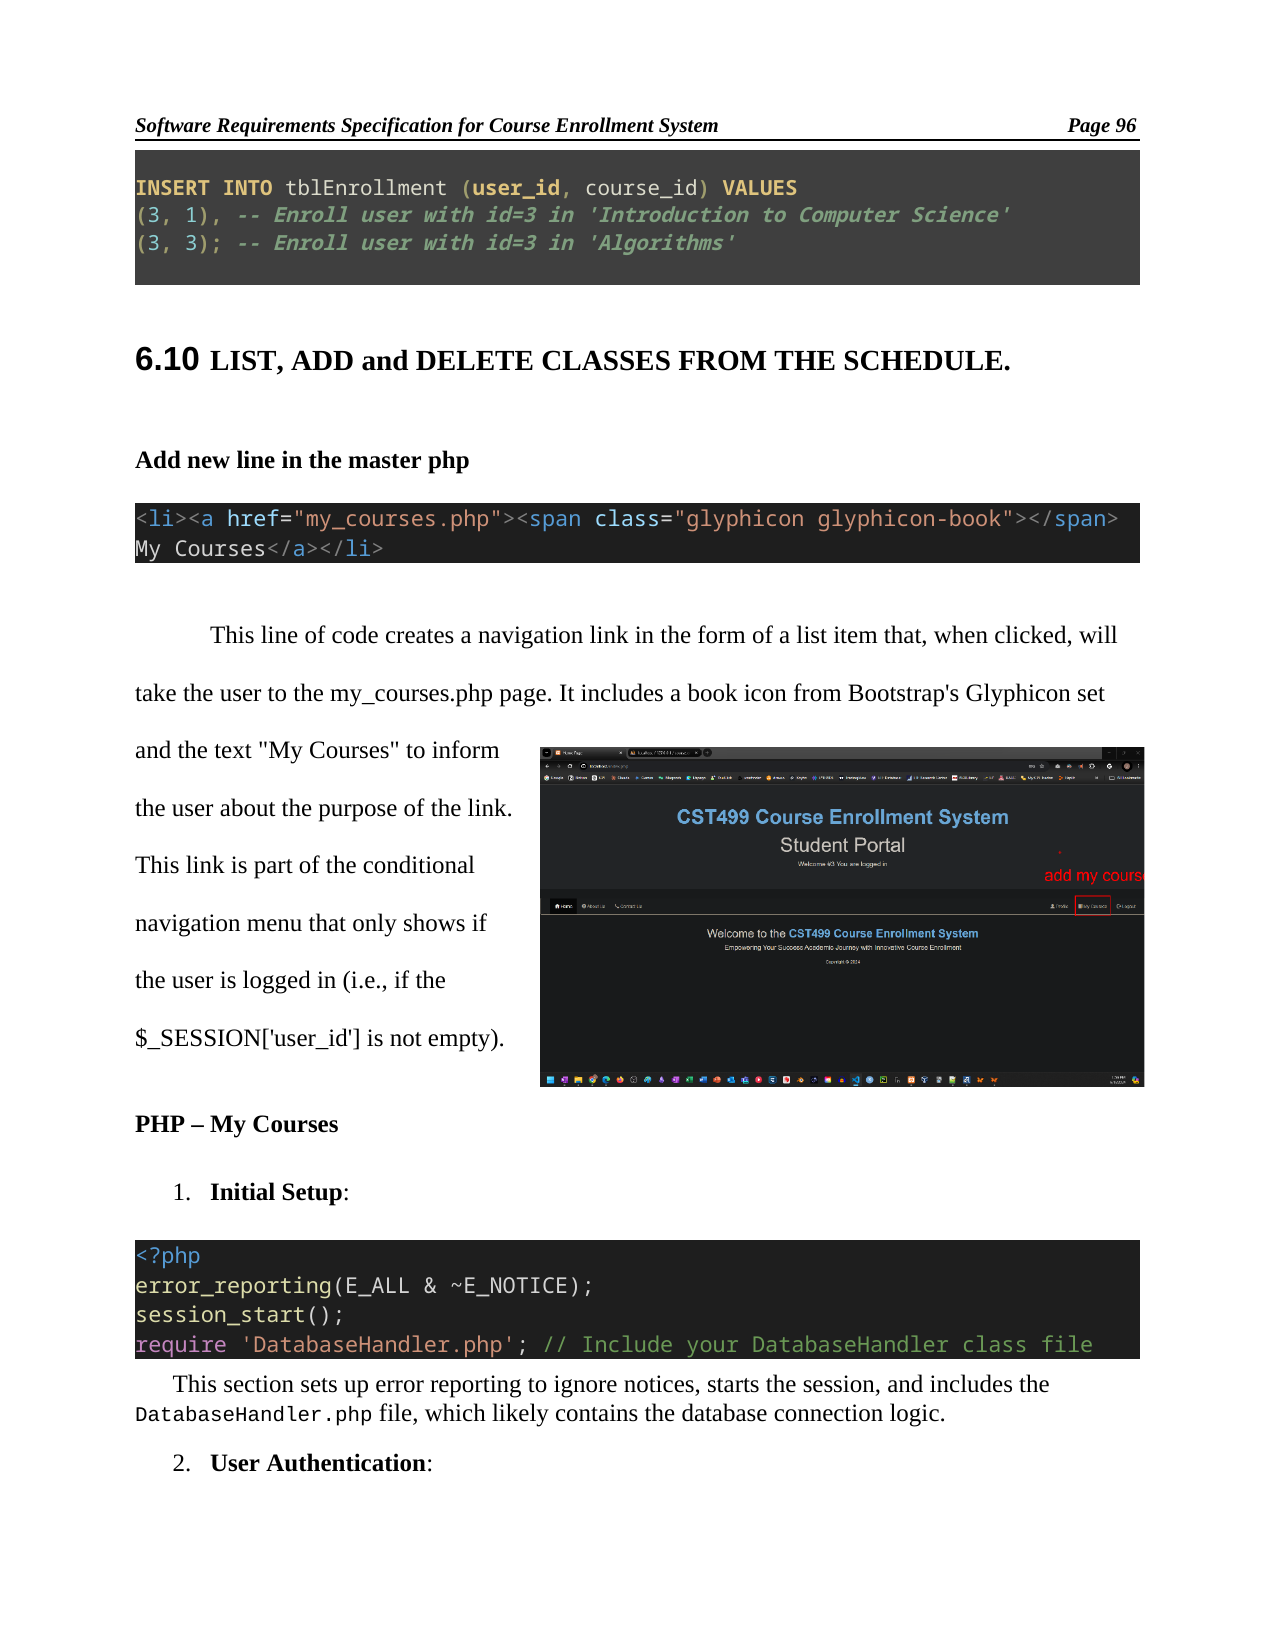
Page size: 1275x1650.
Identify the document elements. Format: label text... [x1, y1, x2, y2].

text session_start(); [135, 1299, 1140, 1329]
text This section sets up error reporting to ignore notices, starts the session, and includes the DatabaseHandler.php file, which likely contains the database connection logic. [135, 1369, 1140, 1428]
text (3, 3); -- Enroll user with id=3 in 'Algorithms' [135, 228, 1140, 257]
subtitle LIST, ADD and DELETE CLASSES FROM THE SCHEDULE. [135, 339, 1140, 378]
text <li><a href="my_courses.php"><span class="glyphicon glyphicon-book"></span> My Courses</a></li> [135, 503, 1140, 563]
list User Authentication: [172, 1448, 1140, 1477]
text Add new line in the master php [135, 446, 1140, 474]
text INSERT INTO tblEnrollment (user_id, course_id) VALUES [135, 150, 1140, 200]
text <?php [135, 1240, 1140, 1269]
list Initial Setup: [172, 1177, 1140, 1206]
text (3, 1), -- Enroll user with id=3 in 'Introduction to Computer Science' [135, 200, 1140, 228]
text PHP – My Courses [135, 1109, 1140, 1138]
text error_reporting(E_ALL & ~E_NOTICE); [135, 1269, 1140, 1299]
text require 'DatabaseHandler.php'; // Include your DatabaseHandler class file [135, 1329, 1140, 1359]
picture [540, 747, 1145, 1087]
